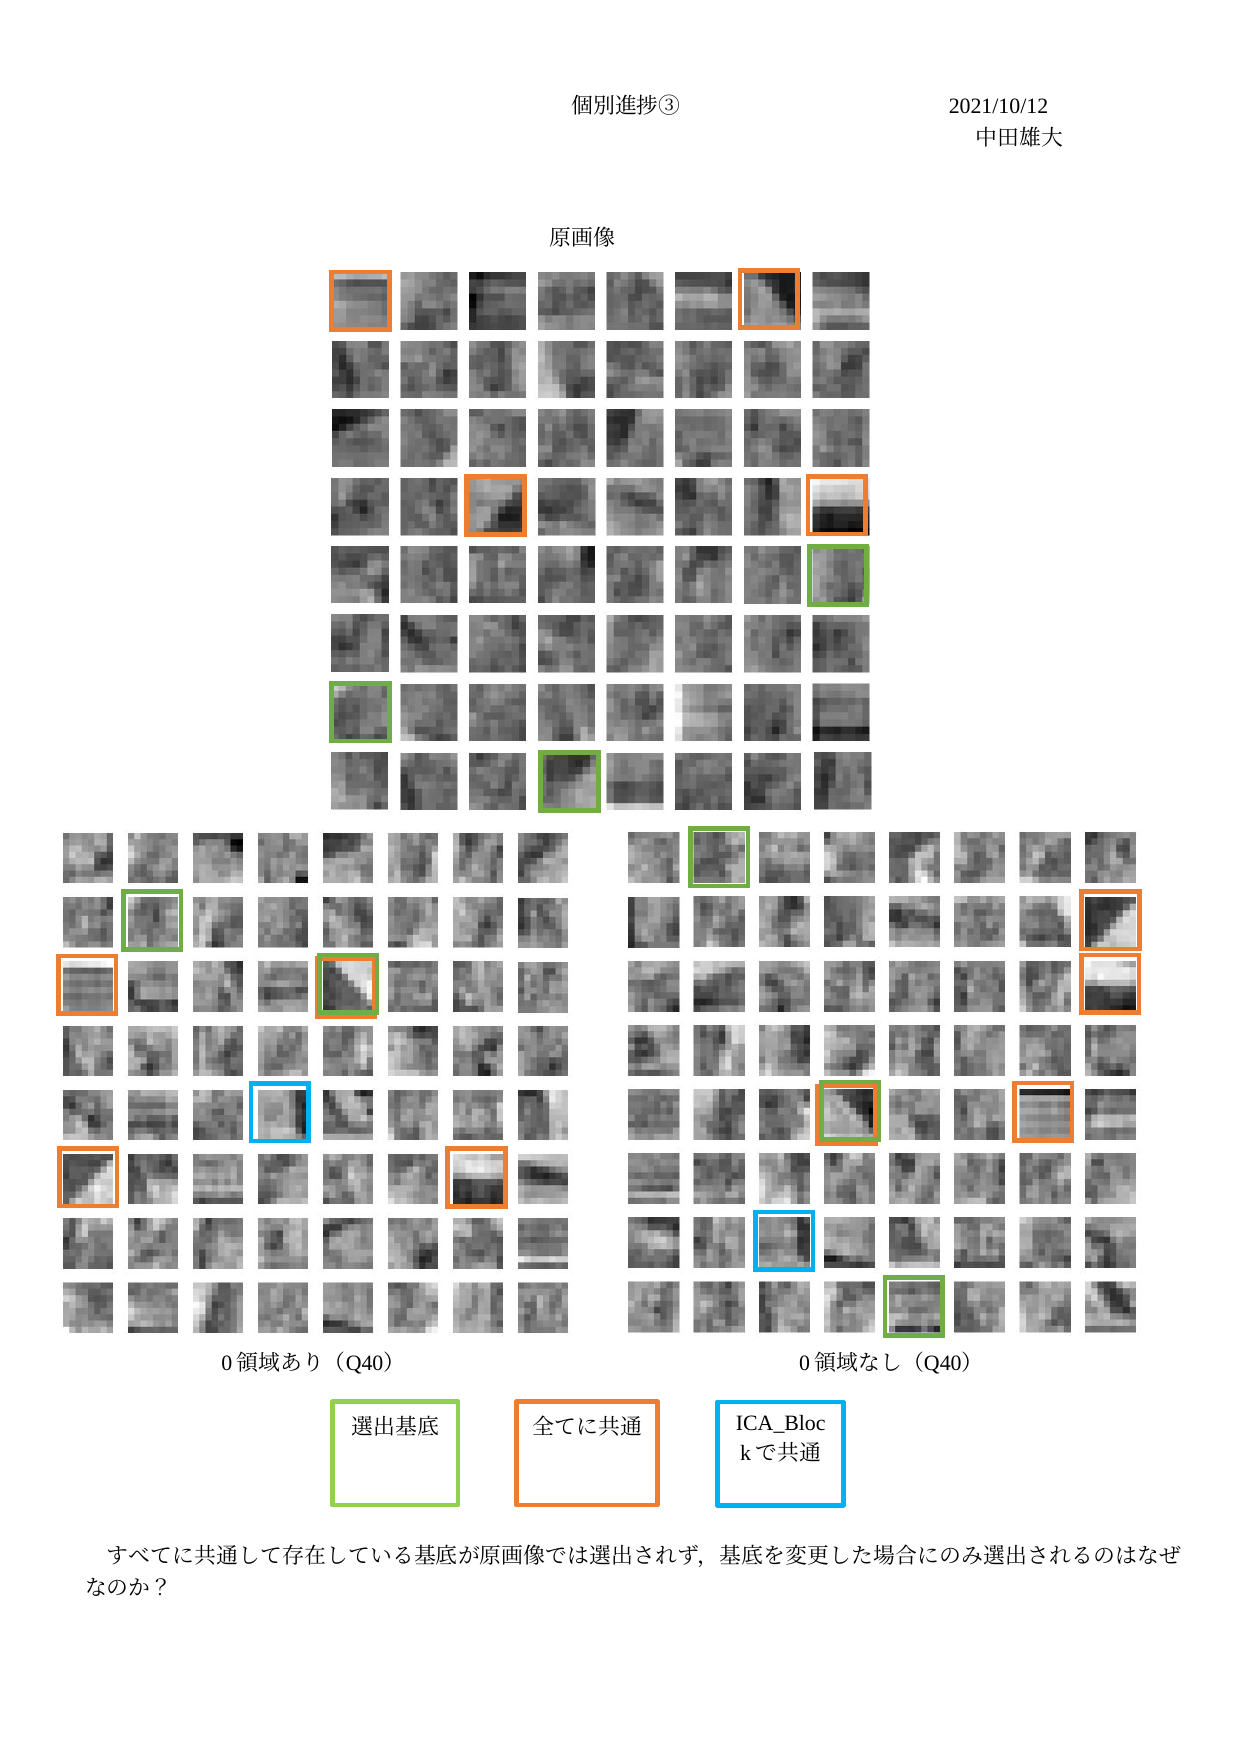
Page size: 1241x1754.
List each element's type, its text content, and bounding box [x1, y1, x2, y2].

picture [322, 266, 879, 815]
picture [53, 823, 584, 1348]
text 0領域あり（Q40） 0領域なし（Q40） [177, 1342, 1063, 1379]
text 原画像 [177, 217, 1063, 254]
picture [620, 823, 1145, 1340]
